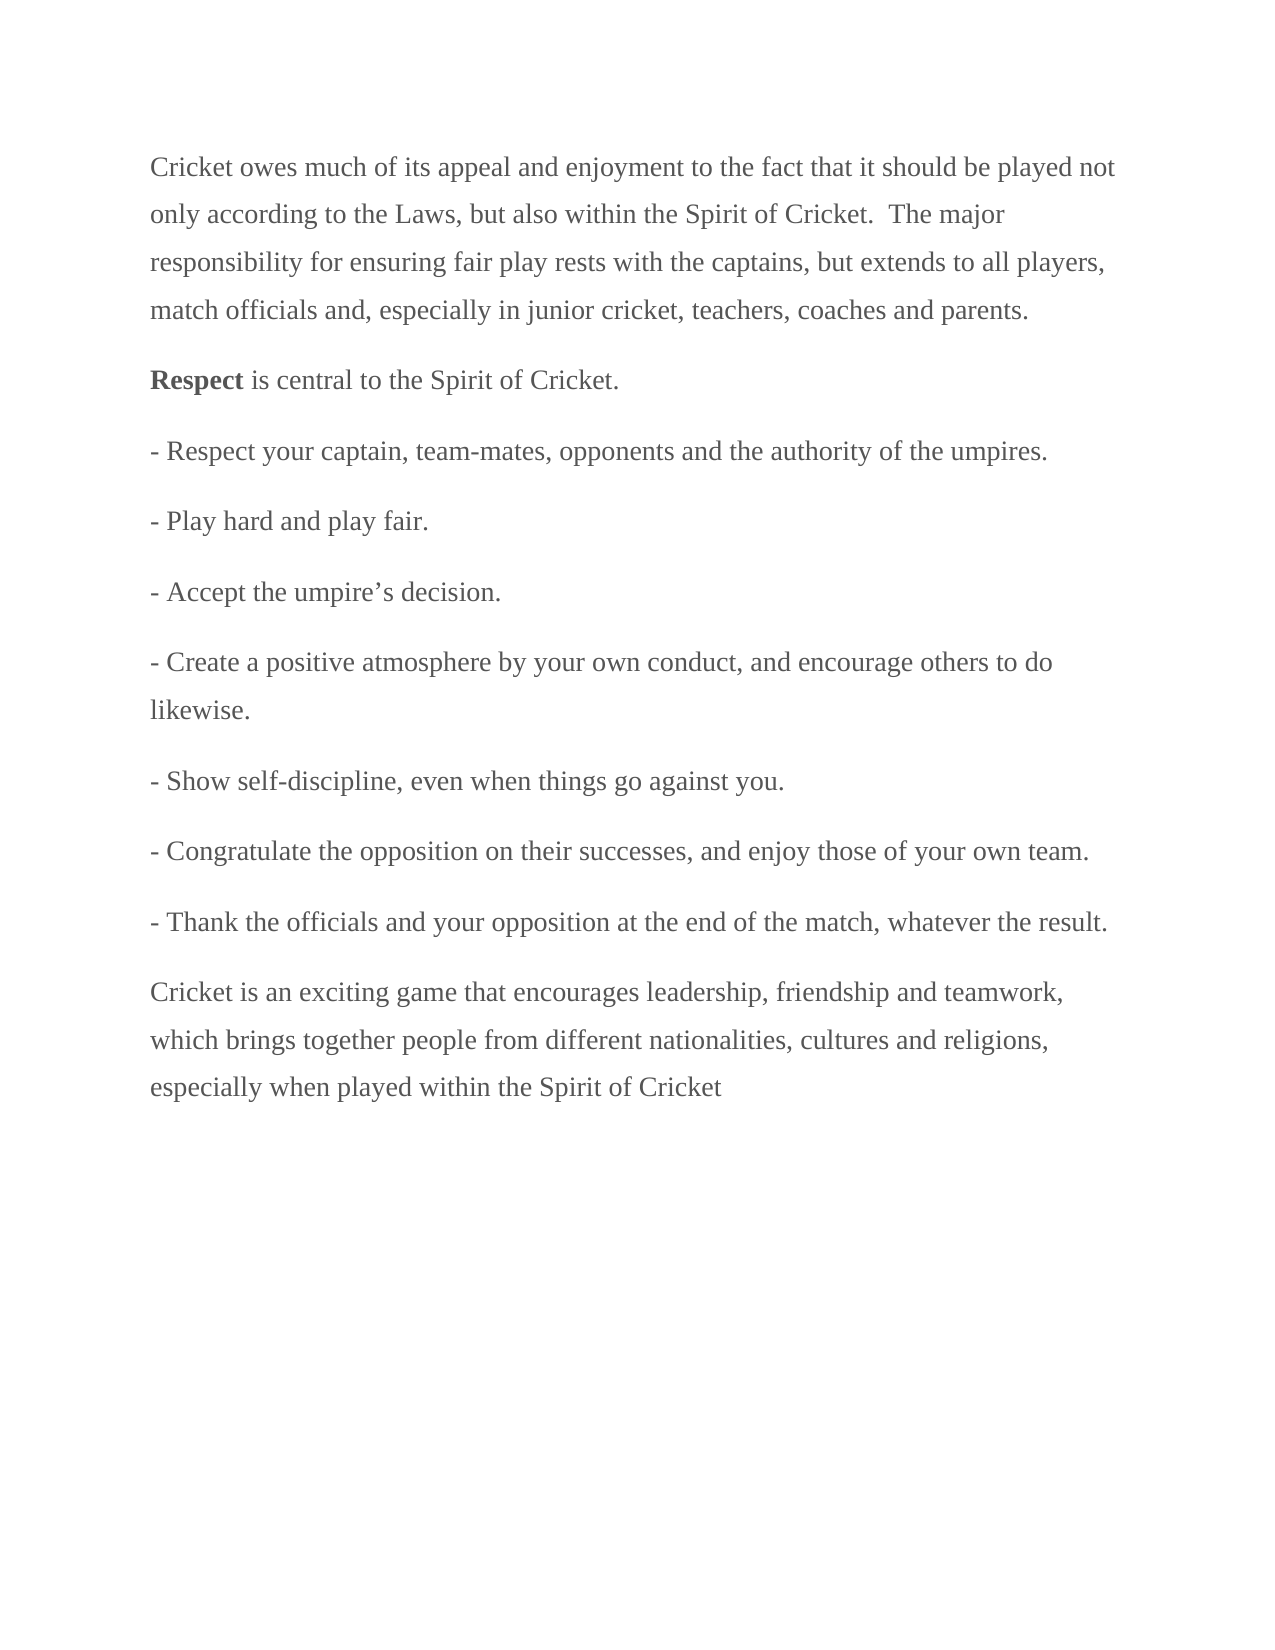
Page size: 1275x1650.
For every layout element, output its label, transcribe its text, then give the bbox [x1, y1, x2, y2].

text - Play hard and play fair. [150, 504, 1125, 537]
text - Accept the umpire’s decision. [150, 575, 1125, 607]
text Respect is central to the Spirit of Cricket. [150, 363, 1125, 396]
text Cricket owes much of its appeal and enjoyment to the fact that it should be played not only according to the Laws, but also within the Spirit of Cricket. The major responsibility for ensuring fair play rests with the captains, but extends to all players, match officials and, especially in junior cricket, teachers, coaches and parents. [150, 150, 1125, 325]
text - Create a positive atmosphere by your own conduct, and encourage others to do likewise. [150, 645, 1125, 725]
text - Congratulate the opposition on their successes, and enjoy those of your own team. [150, 834, 1125, 866]
text - Thank the officials and your opposition at the end of the match, whatever the result. [150, 904, 1125, 937]
text - Show self-discipline, even when things go against you. [150, 763, 1125, 796]
text Cricket is an exciting game that encourages leadership, friendship and teamwork, which brings together people from different nationalities, cultures and religions, especially when played within the Spirit of Cricket [150, 975, 1125, 1103]
text - Respect your captain, team-mates, opponents and the authority of the umpires. [150, 434, 1125, 466]
